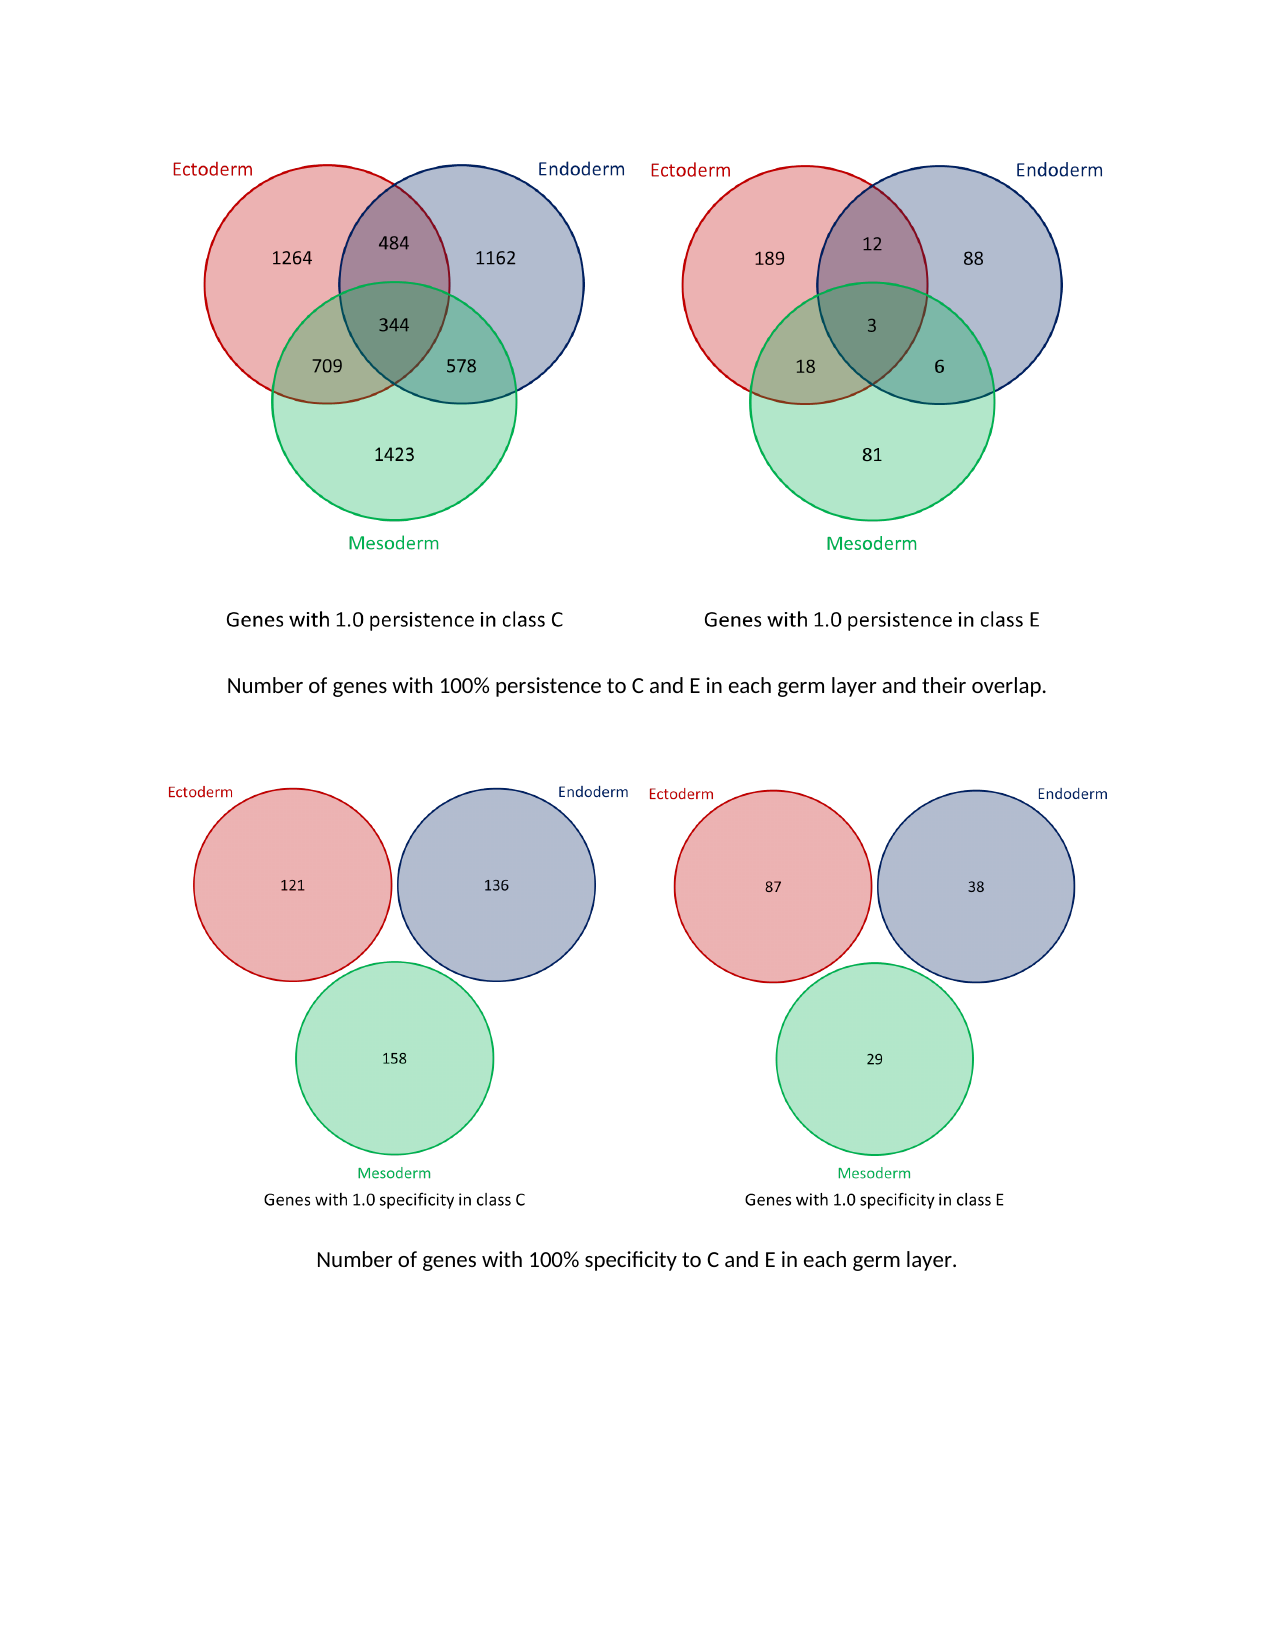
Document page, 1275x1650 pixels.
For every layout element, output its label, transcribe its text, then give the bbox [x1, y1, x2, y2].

picture [159, 150, 1116, 646]
picture [157, 777, 1118, 1221]
text Number of genes with 100% specificity to C and E in each germ layer. [150, 1246, 1125, 1273]
text Number of genes with 100% persistence to C and E in each germ layer and their overlap. [150, 671, 1125, 699]
